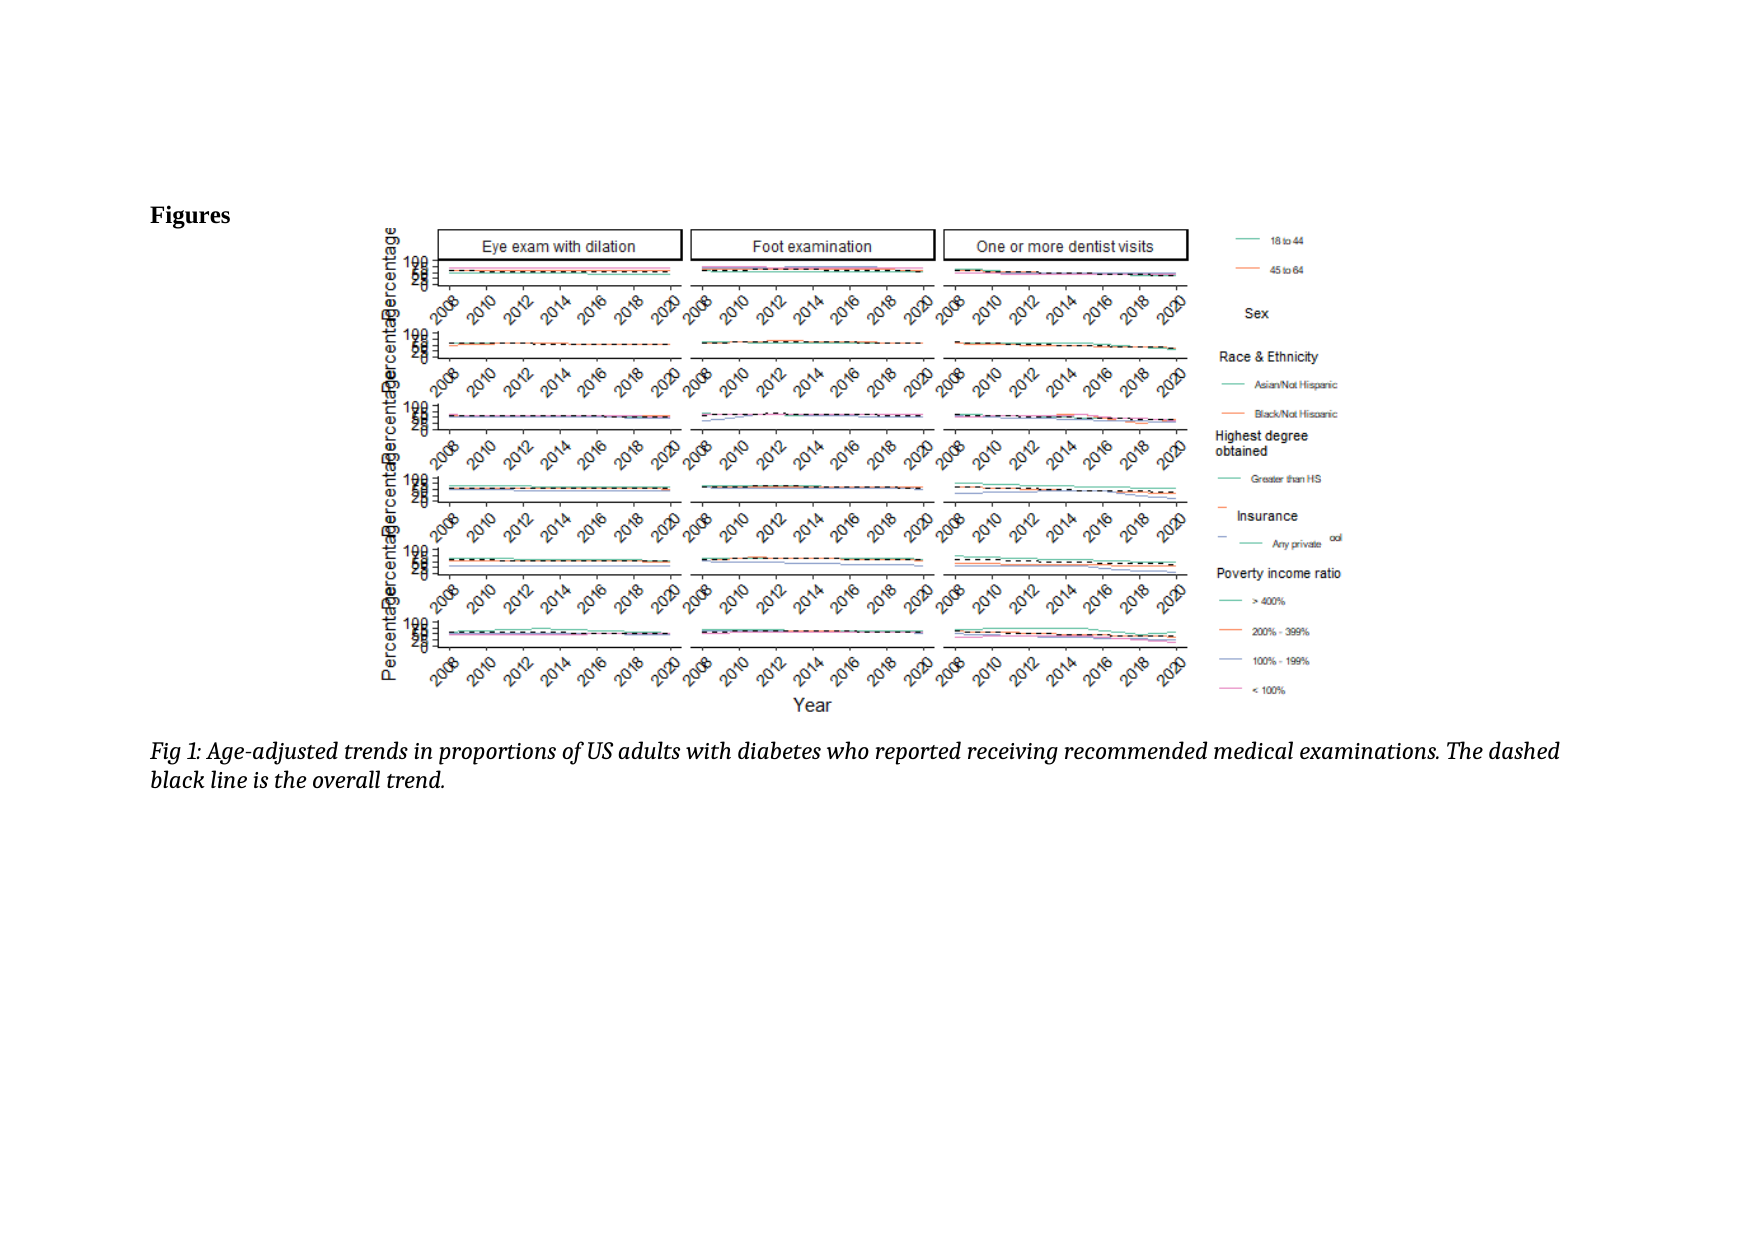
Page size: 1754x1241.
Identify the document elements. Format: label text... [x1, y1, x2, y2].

picture [378, 228, 1354, 717]
subtitle Figures [150, 200, 1604, 229]
table_header Fig 1: Age-adjusted trends in proportions of US adults with diabetes who reported receiving recommended medical examinations. The dashed black line is the overall trend. [139, 229, 1593, 807]
